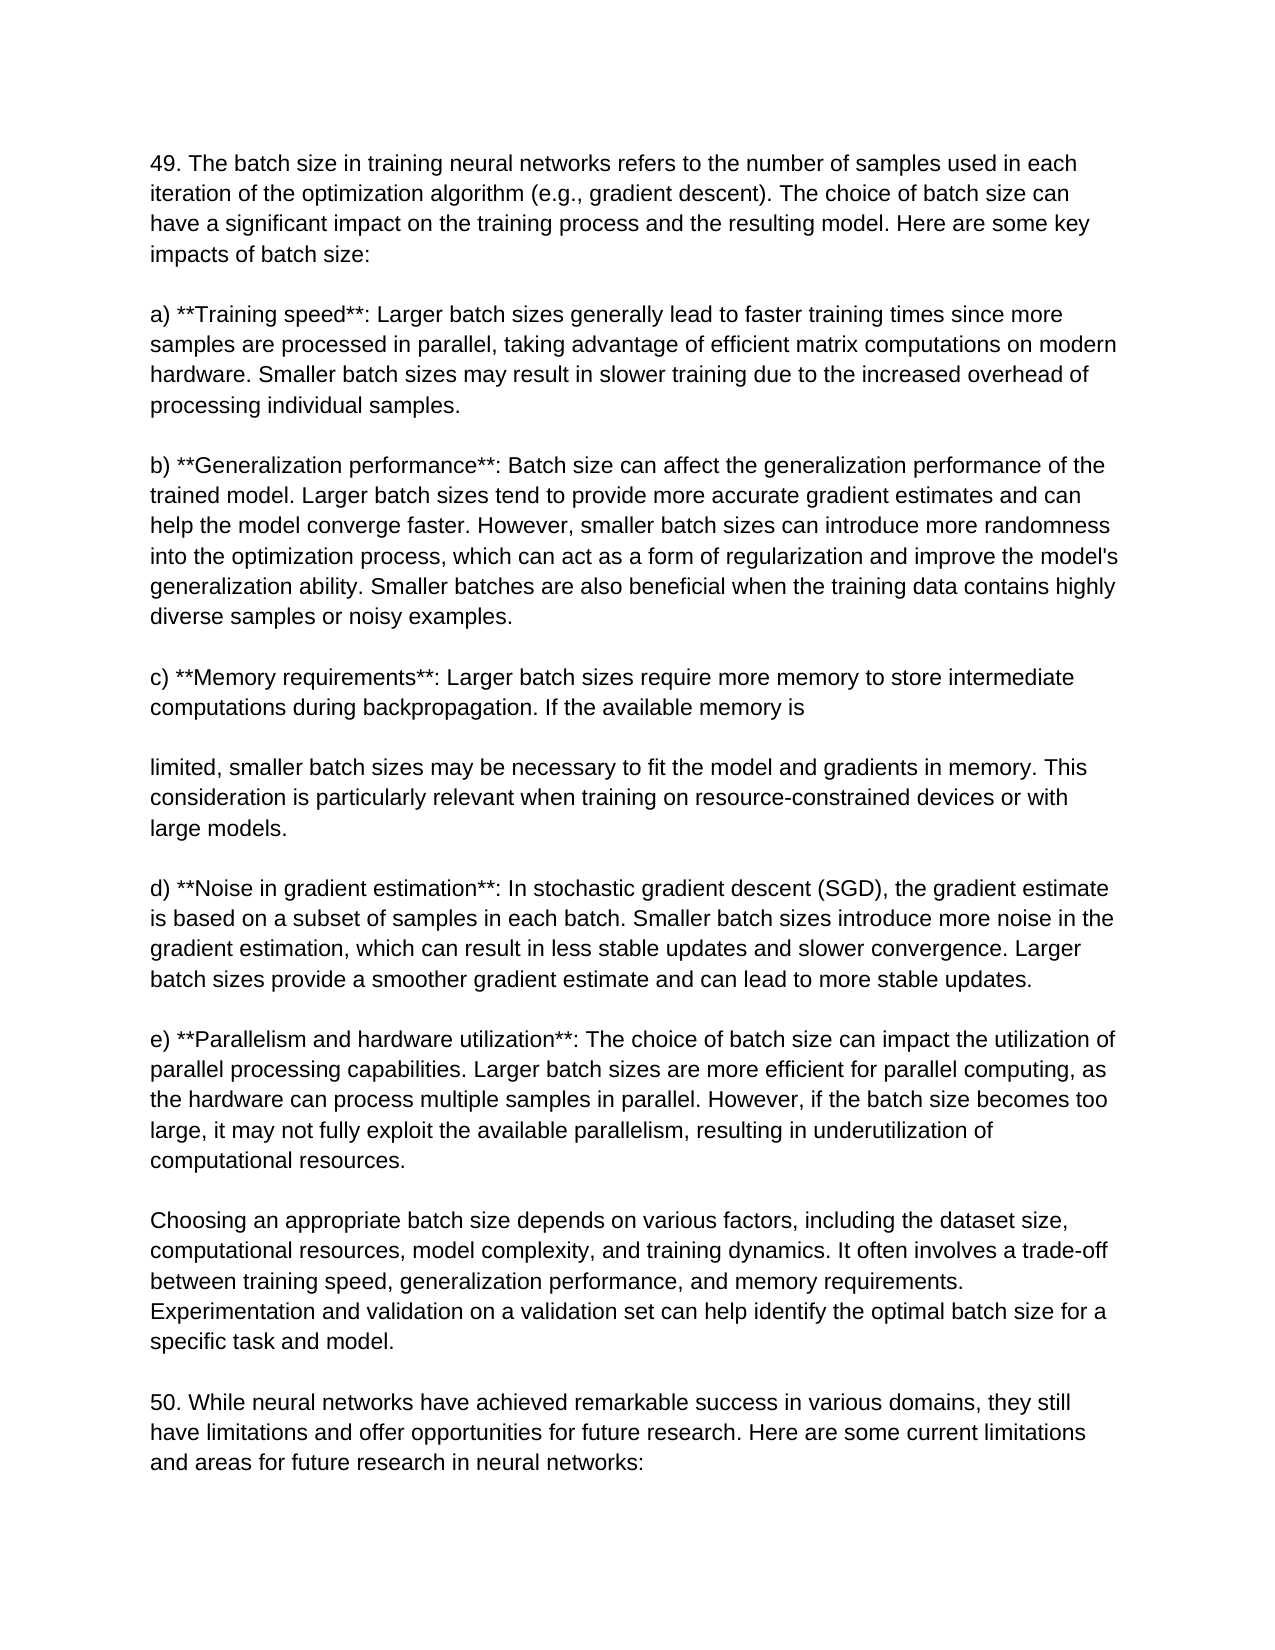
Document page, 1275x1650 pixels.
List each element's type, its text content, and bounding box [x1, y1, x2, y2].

text b) **Generalization performance**: Batch size can affect the generalization performance of the trained model. Larger batch sizes tend to provide more accurate gradient estimates and can help the model converge faster. However, smaller batch sizes can introduce more randomness into the optimization process, which can act as a form of regularization and improve the model's generalization ability. Smaller batches are also beneficial when the training data contains highly diverse samples or noisy examples. [150, 452, 1125, 629]
text e) **Parallelism and hardware utilization**: The choice of batch size can impact the utilization of parallel processing capabilities. Larger batch sizes are more efficient for parallel computing, as the hardware can process multiple samples in parallel. However, if the batch size becomes too large, it may not fully exploit the available parallelism, resulting in underutilization of computational resources. [150, 1026, 1125, 1173]
text 50. While neural networks have achieved remarkable success in various domains, they still have limitations and offer opportunities for future research. Here are some current limitations and areas for future research in neural networks: [150, 1388, 1125, 1475]
text Choosing an appropriate batch size depends on various factors, including the dataset size, computational resources, model complexity, and training dynamics. It often involves a trade-off between training speed, generalization performance, and memory requirements. Experimentation and validation on a validation set can help identify the optimal batch size for a specific task and model. [150, 1207, 1125, 1354]
text c) **Memory requirements**: Larger batch sizes require more memory to store intermediate computations during backpropagation. If the available memory is [150, 663, 1125, 720]
text limited, smaller batch sizes may be necessary to fit the model and gradients in memory. This consideration is particularly relevant when training on resource-constrained devices or with large models. [150, 754, 1125, 841]
text d) **Noise in gradient estimation**: In stochastic gradient descent (SGD), the gradient estimate is based on a subset of samples in each batch. Smaller batch sizes introduce more noise in the gradient estimation, which can result in less stable updates and slower convergence. Larger batch sizes provide a smoother gradient estimate and can lead to more stable updates. [150, 875, 1125, 992]
text 49. The batch size in training neural networks refers to the number of samples used in each iteration of the optimization algorithm (e.g., gradient descent). The choice of batch size can have a significant impact on the training process and the resulting model. Here are some key impacts of batch size: [150, 150, 1125, 267]
text a) **Training speed**: Larger batch sizes generally lead to faster training times since more samples are processed in parallel, taking advantage of efficient matrix computations on modern hardware. Smaller batch sizes may result in slower training due to the increased overhead of processing individual samples. [150, 301, 1125, 418]
